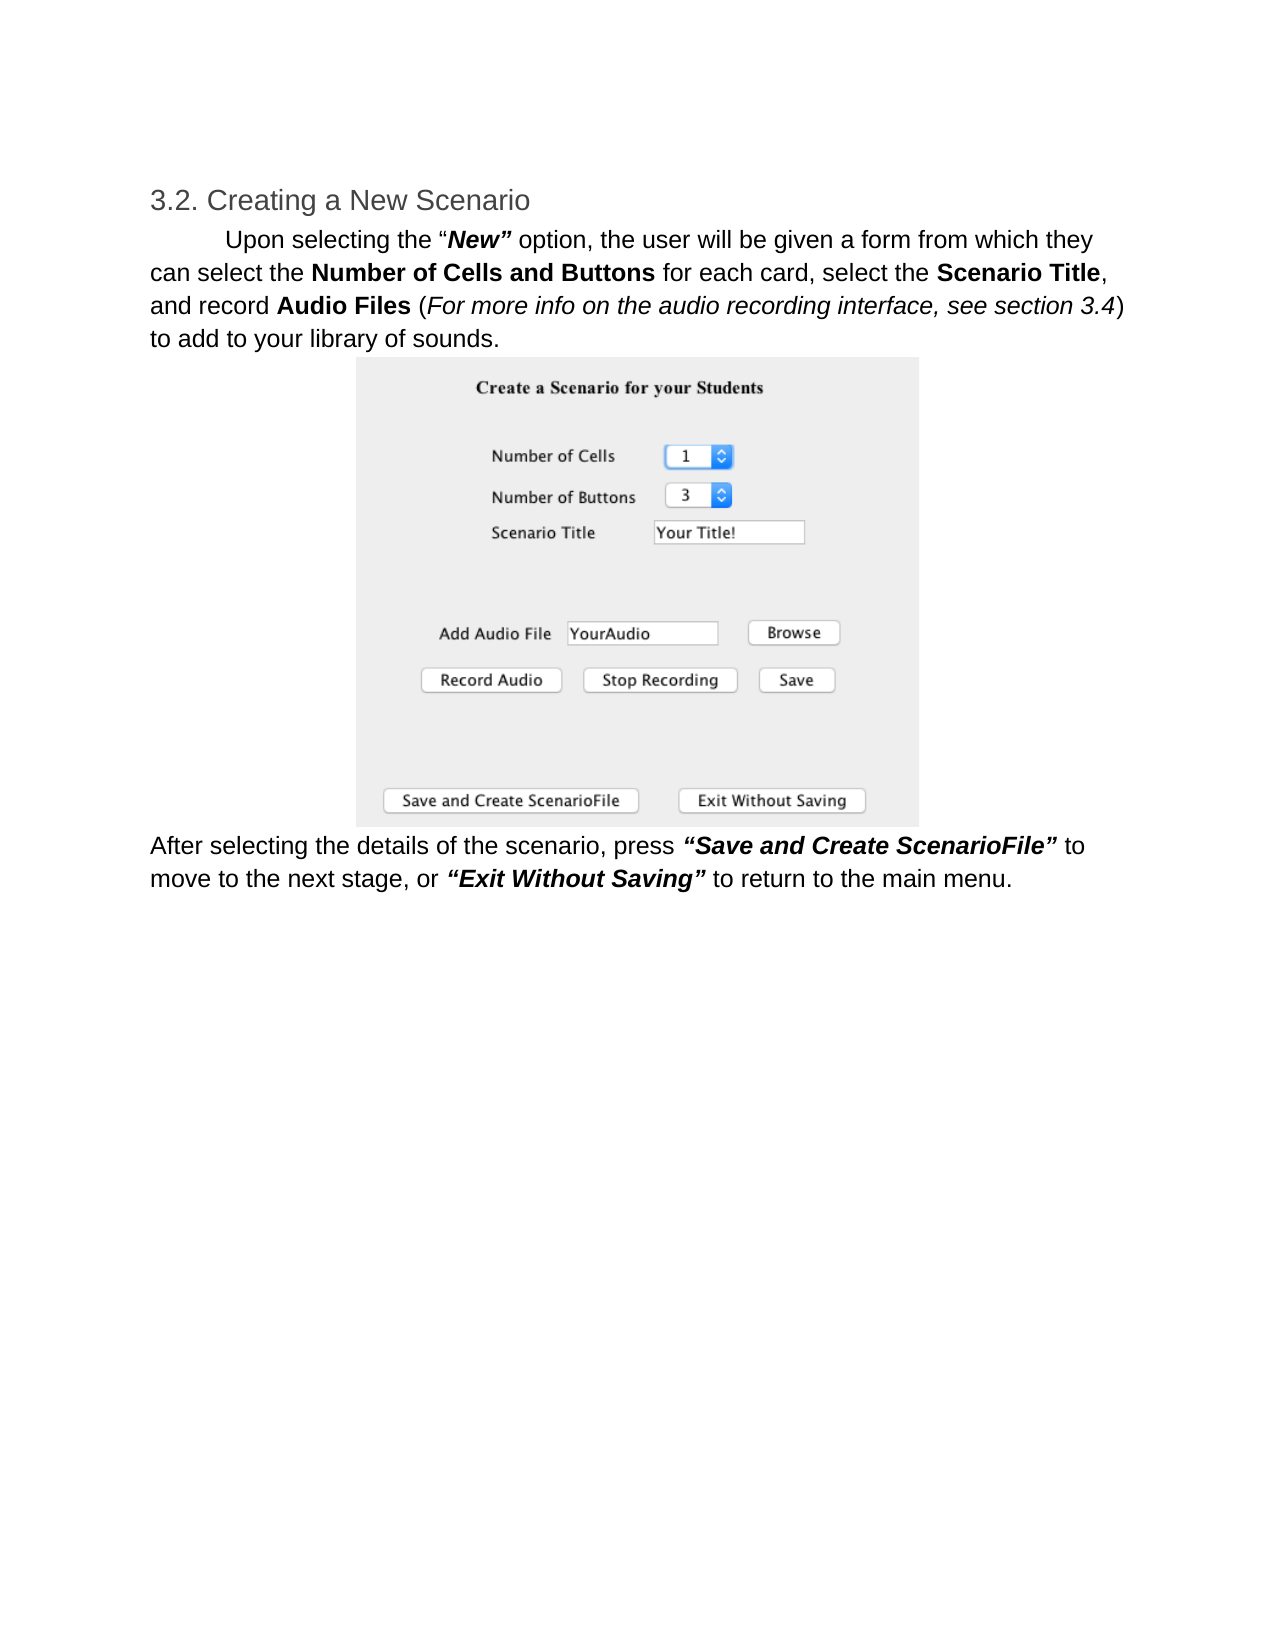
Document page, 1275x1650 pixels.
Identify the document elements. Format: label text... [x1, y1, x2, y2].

subtitle 3.2. Creating a New Scenario [150, 183, 1125, 217]
text After selecting the details of the scenario, press “Save and Create ScenarioFile” to move to the next stage, or “Exit Without Saving” to return to the main menu. [150, 831, 1125, 892]
text Upon selecting the “New” option, the user will be given a form from which they can select the Number of Cells and Buttons for each card, select the Scenario Title, and record Audio Files (For more info on the audio recording interface, see section 3.4) to add to your library of sounds. [150, 225, 1125, 353]
picture [356, 357, 920, 827]
